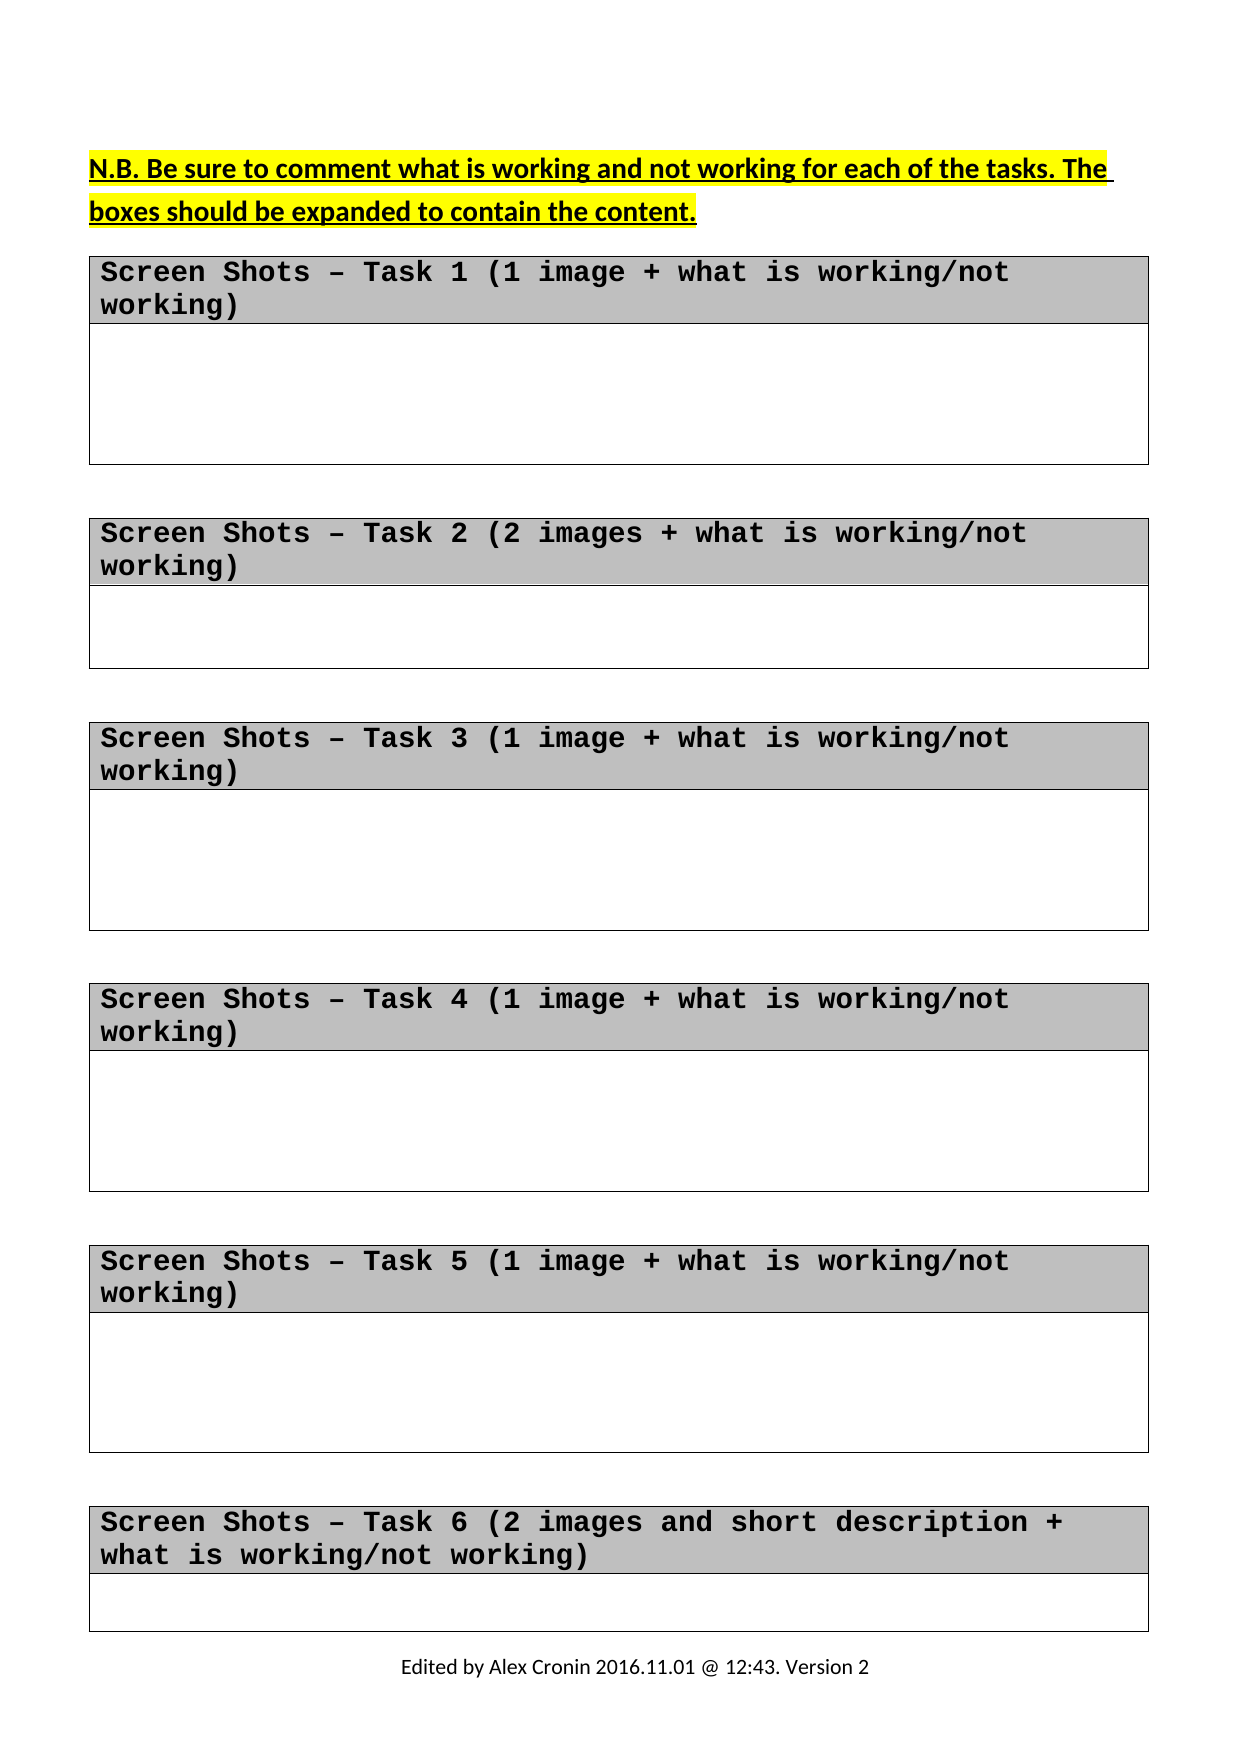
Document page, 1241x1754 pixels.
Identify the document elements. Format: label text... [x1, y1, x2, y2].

table_header Screen Shots – Task 5 (1 image + what is working/not working) [90, 1246, 1148, 1312]
text N.B. Be sure to comment what is working and not working for each of the tasks. The boxes should be expanded to contain the content. [89, 150, 1181, 228]
table_cell [90, 324, 1148, 464]
table_cell [90, 790, 1148, 929]
table_header Screen Shots – Task 3 (1 image + what is working/not working) [90, 723, 1148, 789]
table_cell [90, 1313, 1148, 1452]
table_cell [90, 1051, 1148, 1191]
table_header Screen Shots – Task 6 (2 images and short description + what is working/not working) [90, 1507, 1148, 1573]
table_cell [90, 1574, 1148, 1631]
table_header Screen Shots – Task 2 (2 images + what is working/not working) [90, 519, 1148, 584]
table_header Screen Shots – Task 1 (1 image + what is working/not working) [90, 257, 1148, 323]
table_header Screen Shots – Task 4 (1 image + what is working/not working) [90, 984, 1148, 1050]
table_cell [90, 586, 1148, 668]
